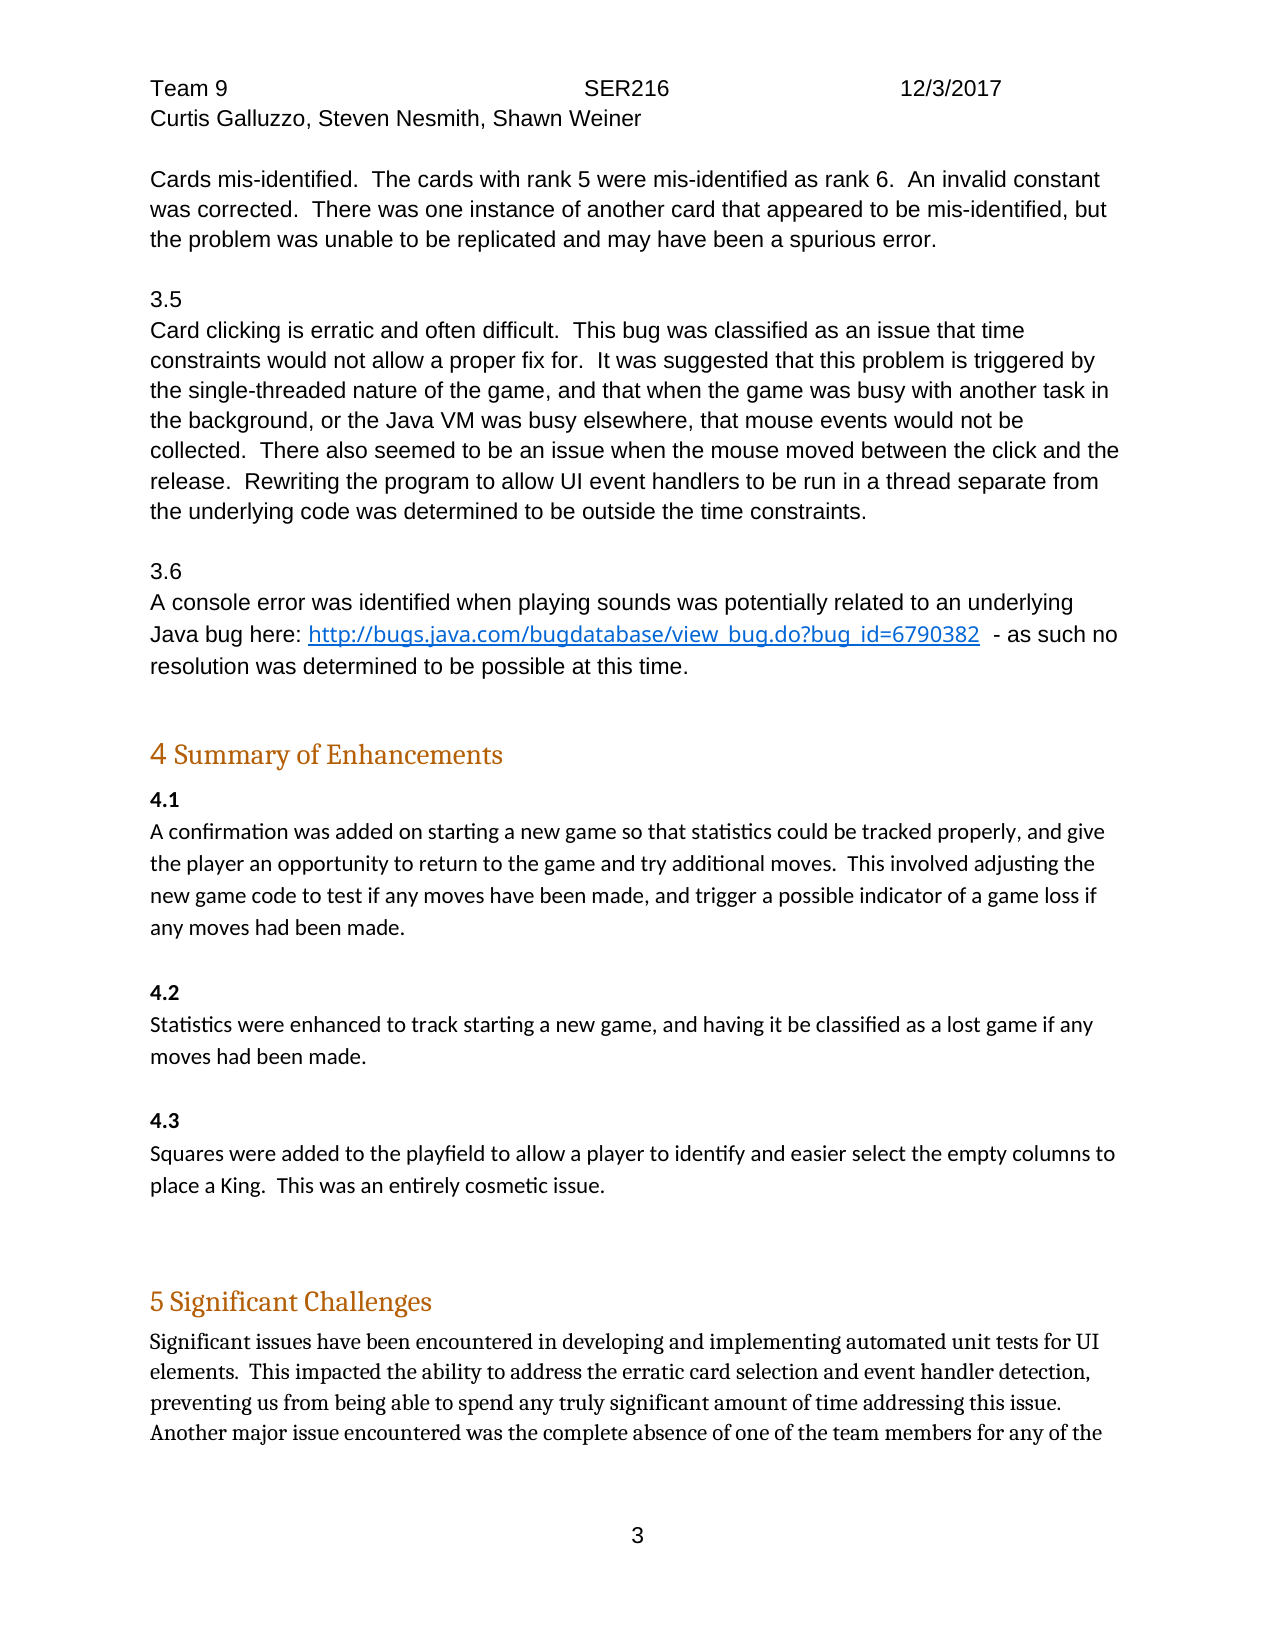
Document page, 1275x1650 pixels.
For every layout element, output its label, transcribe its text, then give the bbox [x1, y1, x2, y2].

text A confirmation was added on starting a new game so that statistics could be tracked properly, and give the player an opportunity to return to the game and try additional moves. This involved adjusting the new game code to test if any moves have been made, and trigger a possible indicator of a game loss if any moves had been made. [150, 817, 1125, 941]
text Statistics were enhanced to track starting a new game, and having it be classified as a lost game if any moves had been made. [150, 1010, 1125, 1070]
text 3.5 [150, 286, 1125, 313]
text 4.3 [150, 1107, 1125, 1134]
text A console error was identified when playing sounds was potentially related to an underlying Java bug here: http://bugs.java.com/bugdatabase/view_bug.do?bug_id=6790382 - as such no resolution was determined to be possible at this time. [150, 588, 1125, 679]
subtitle 5 Significant Challenges [150, 1285, 1125, 1319]
text 3.6 [150, 558, 1125, 585]
text Card clicking is erratic and often difficult. This bug was classified as an issue that time constraints would not allow a proper fix for. It was suggested that this problem is triggered by the single-threaded nature of the game, and that when the game was busy with another task in the background, or the Java VM was busy elsewhere, that mouse events would not be collected. There also seemed to be an issue when the mouse moved between the click and the release. Rewriting the program to allow UI event handlers to be run in a thread separate from the underlying code was determined to be outside the time constraints. [150, 317, 1125, 524]
text Squares were added to the playfield to allow a player to identify and easier select the empty columns to place a King. This was an entirely cosmetic issue. [150, 1139, 1125, 1199]
subtitle 4 Summary of Enhancements [150, 733, 1125, 773]
text 4.1 [150, 785, 1125, 813]
text 4.2 [150, 978, 1125, 1006]
